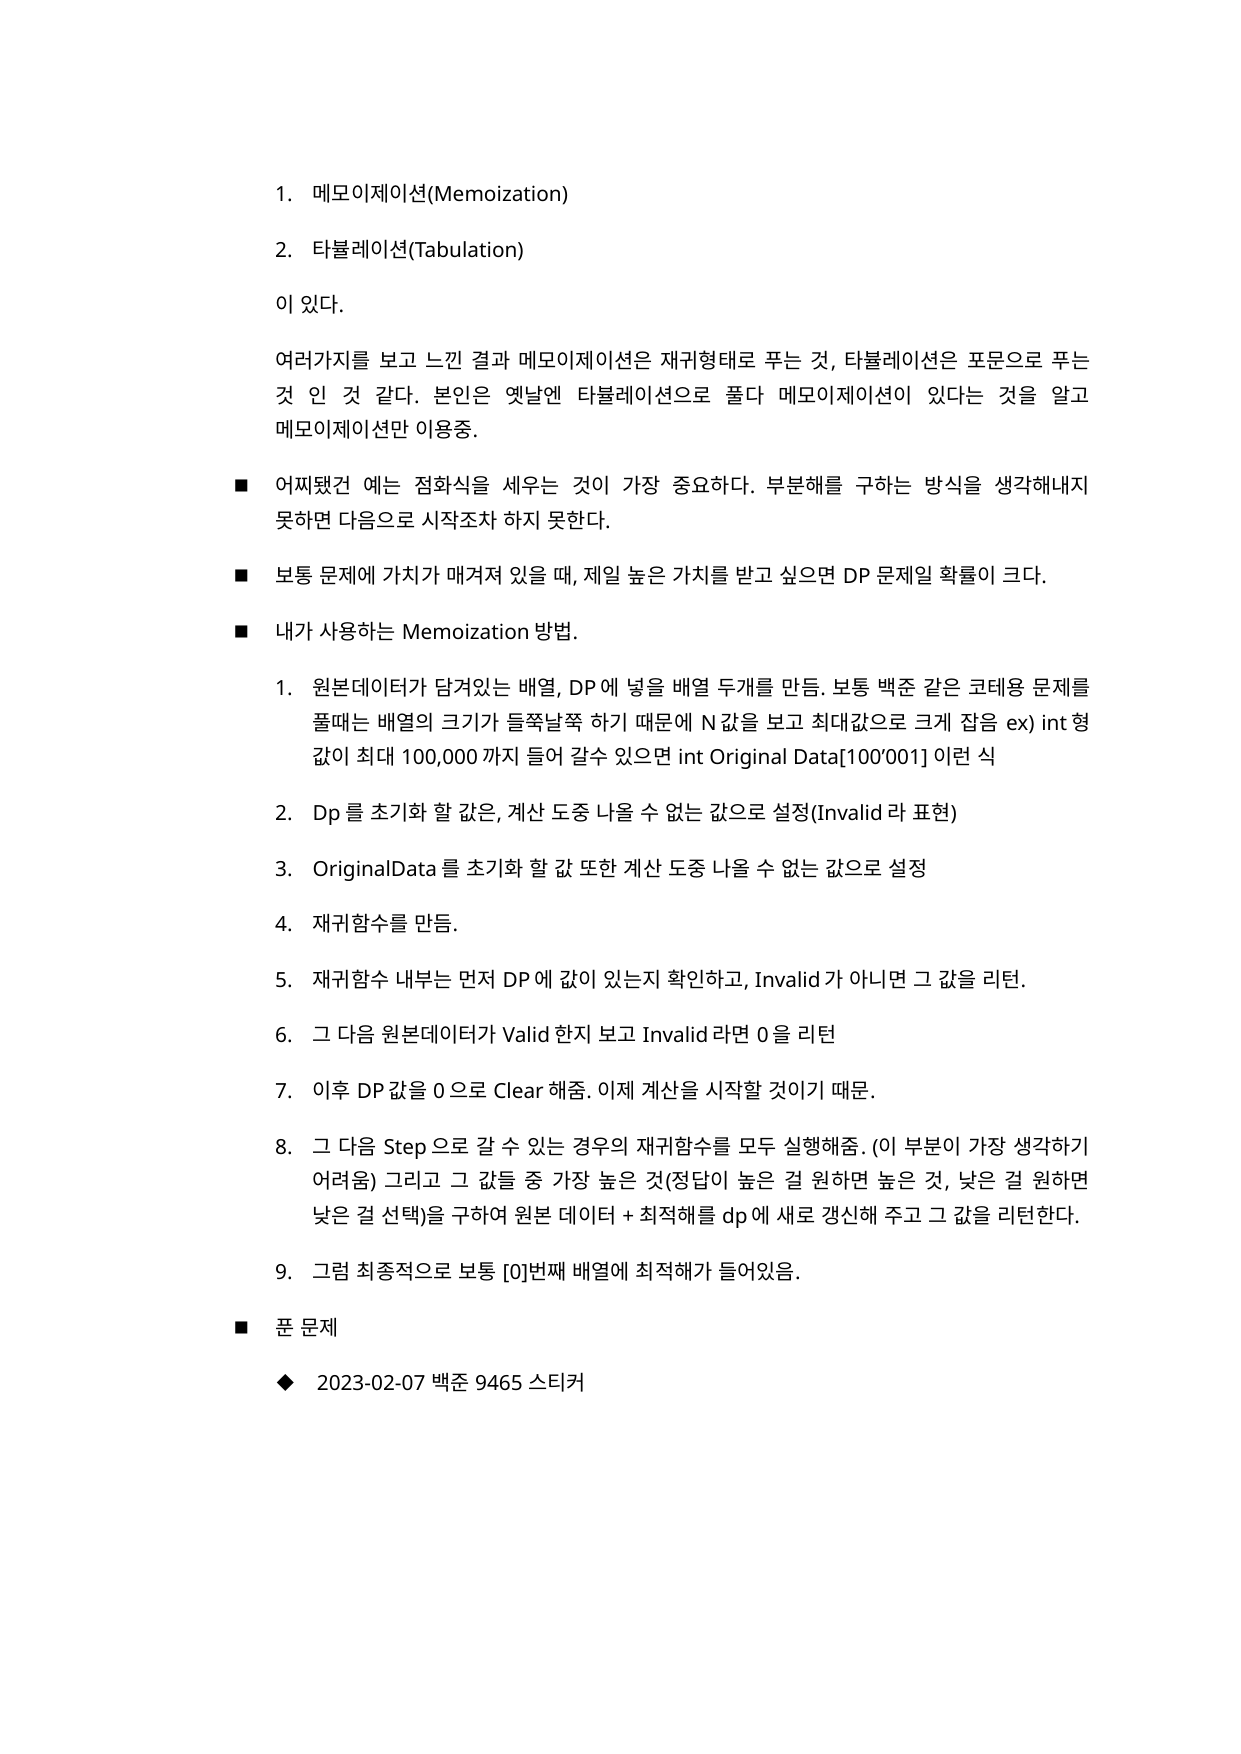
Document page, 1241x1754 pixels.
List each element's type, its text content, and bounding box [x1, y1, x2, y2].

list 푼 문제 [233, 1311, 1090, 1341]
list 그럼 최종적으로 보통 [0]번째 배열에 최적해가 들어있음. [275, 1255, 1090, 1285]
list 재귀함수 내부는 먼저 DP에 값이 있는지 확인하고, Invalid가 아니면 그 값을 리턴. [275, 963, 1090, 993]
list 내가 사용하는 Memoization방법. [233, 615, 1090, 646]
list 원본데이터가 담겨있는 배열, DP에 넣을 배열 두개를 만듬. 보통 백준 같은 코테용 문제를 풀때는 배열의 크기가 들쭉날쭉 하기 때문에 N값을 보고 최대값으로 크게 잡음 ex) int형 값이 최대 100,000까지 들어 갈수 있으면 int Original Data[100’001] 이런 식 [275, 671, 1090, 771]
list 보통 문제에 가치가 매겨져 있을 때, 제일 높은 가치를 받고 싶으면 DP 문제일 확률이 크다. [233, 560, 1090, 590]
list 메모이제이션(Memoization) [275, 177, 1090, 207]
list 타뷸레이션(Tabulation) [275, 233, 1090, 263]
list OriginalData를 초기화 할 값 또한 계산 도중 나올 수 없는 값으로 설정 [275, 852, 1090, 882]
list 재귀함수를 만듬. [275, 907, 1090, 938]
text 여러가지를 보고 느낀 결과 메모이제이션은 재귀형태로 푸는 것, 타뷸레이션은 포문으로 푸는 것 인 것 같다. 본인은 옛날엔 타뷸레이션으로 풀다 메모이제이션이 있다는 것을 알고 메모이제이션만 이용중. [275, 344, 1090, 444]
list Dp를 초기화 할 값은, 계산 도중 나올 수 없는 값으로 설정(Invalid라 표현) [275, 796, 1090, 826]
list 2023-02-07 백준 9465 스티커 [275, 1366, 1090, 1397]
list 그 다음 원본데이터가 Valid한지 보고 Invalid라면 0을 리턴 [275, 1019, 1090, 1049]
text 이 있다. [275, 288, 1090, 319]
list 그 다음 Step으로 갈 수 있는 경우의 재귀함수를 모두 실행해줌. (이 부분이 가장 생각하기 어려움) 그리고 그 값들 중 가장 높은 것(정답이 높은 걸 원하면 높은 것, 낮은 걸 원하면 낮은 걸 선택)을 구하여 원본 데이터 + 최적해를 dp에 새로 갱신해 주고 그 값을 리턴한다. [275, 1130, 1090, 1230]
list 어찌됐건 예는 점화식을 세우는 것이 가장 중요하다. 부분해를 구하는 방식을 생각해내지 못하면 다음으로 시작조차 하지 못한다. [233, 469, 1090, 534]
list 이후 DP값을 0으로 Clear해줌. 이제 계산을 시작할 것이기 때문. [275, 1074, 1090, 1104]
